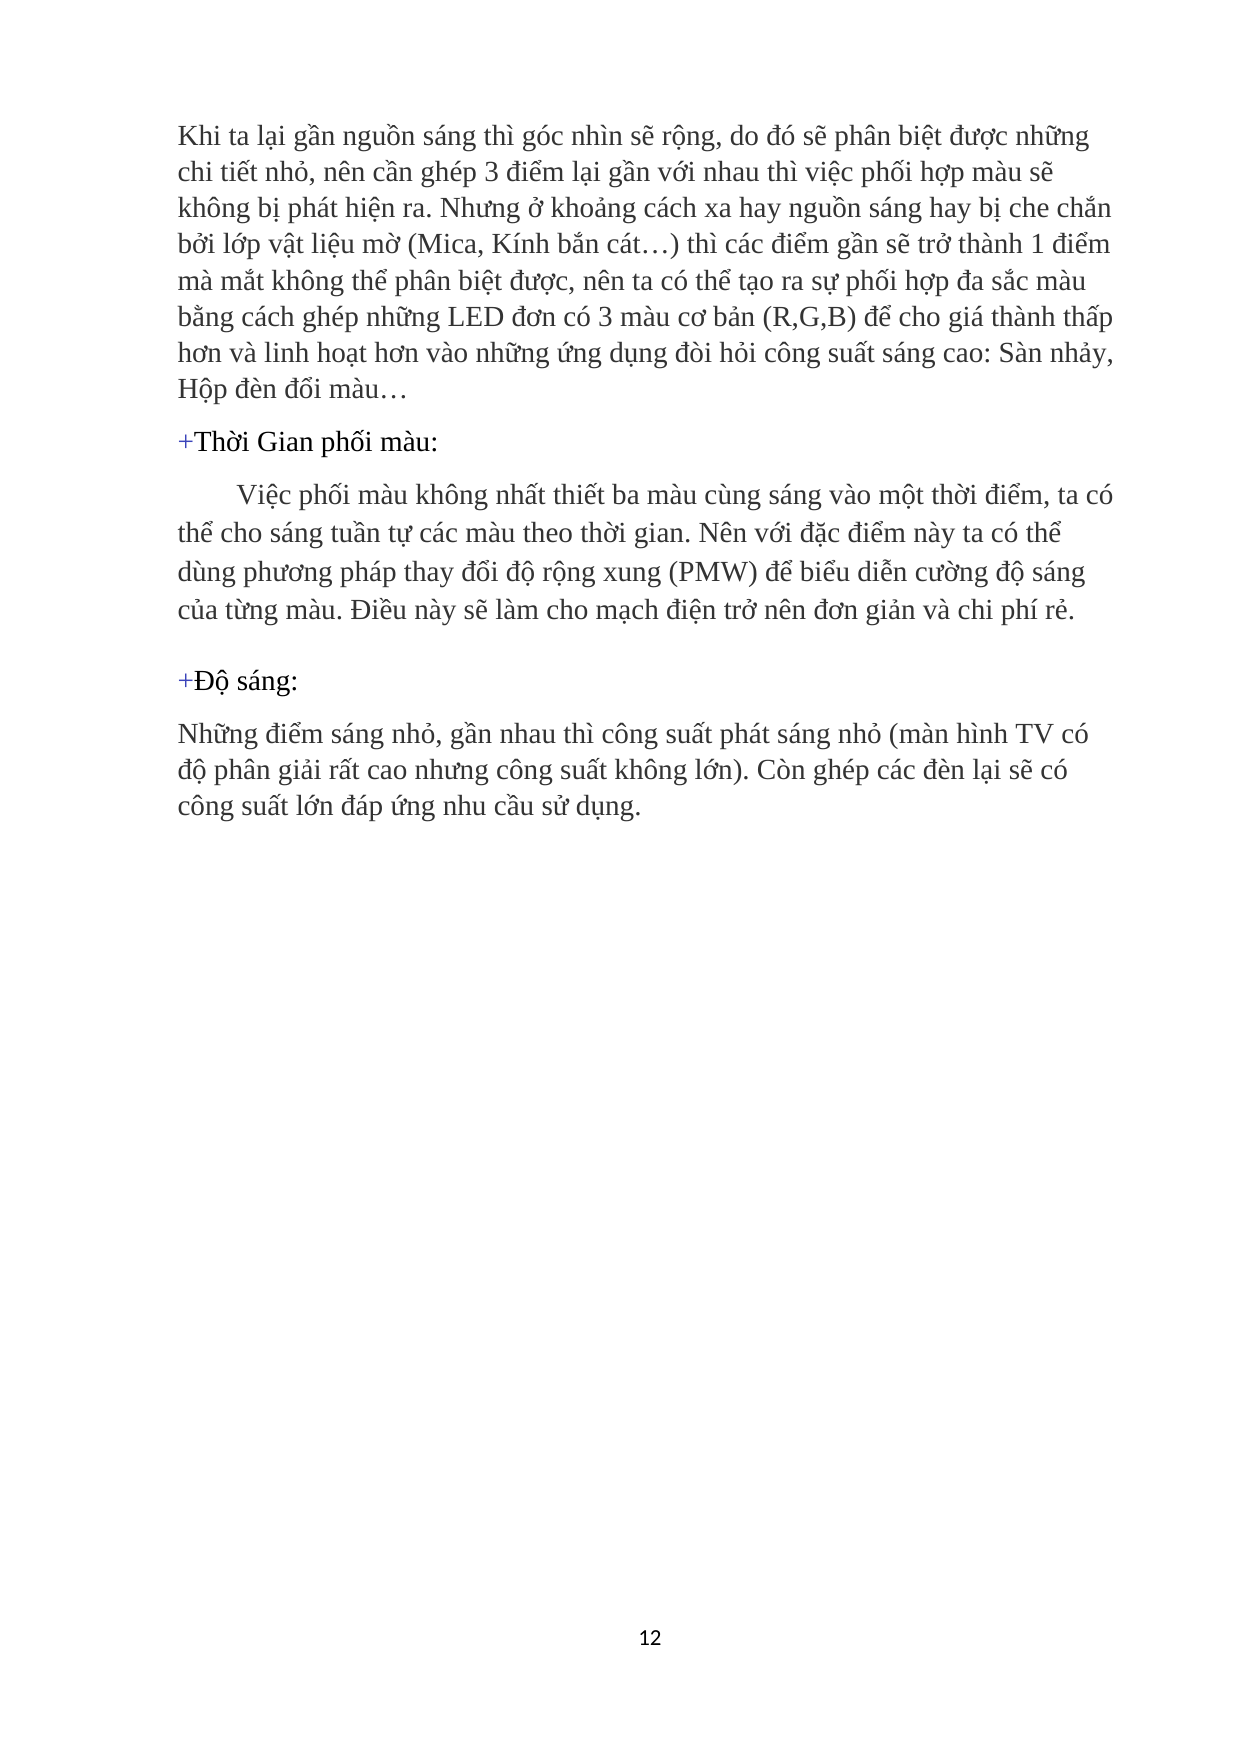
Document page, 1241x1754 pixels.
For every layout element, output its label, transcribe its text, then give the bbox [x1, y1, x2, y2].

text Những điểm sáng nhỏ, gần nhau thì công suất phát sáng nhỏ (màn hình TV có độ phân giải rất cao nhưng công suất không lớn). Còn ghép các đèn lại sẽ có công suất lớn đáp ứng nhu cầu sử dụng. [177, 716, 1122, 822]
text +Độ sáng: [177, 663, 1122, 697]
text Việc phối màu không nhất thiết ba màu cùng sáng vào một thời điểm, ta có thể cho sáng tuần tự các màu theo thời gian. Nên với đặc điểm này ta có thể dùng phương pháp thay đổi độ rộng xung (PMW) để biểu diễn cường độ sáng của từng màu. Điều này sẽ làm cho mạch điện trở nên đơn giản và chi phí rẻ. [177, 477, 1122, 626]
text +Thời Gian phối màu: [177, 424, 1122, 457]
text Khi ta lại gần nguồn sáng thì góc nhìn sẽ rộng, do đó sẽ phân biệt được những chi tiết nhỏ, nên cần ghép 3 điểm lại gần với nhau thì việc phối hợp màu sẽ không bị phát hiện ra. Nhưng ở khoảng cách xa hay nguồn sáng hay bị che chắn bởi lớp vật liệu mờ (Mica, Kính bắn cát…) thì các điểm gần sẽ trở thành 1 điểm mà mắt không thể phân biệt được, nên ta có thể tạo ra sự phối hợp đa sắc màu bằng cách ghép những LED đơn có 3 màu cơ bản (R,G,B) để cho giá thành thấp hơn và linh hoạt hơn vào những ứng dụng đòi hỏi công suất sáng cao: Sàn nhảy, Hộp đèn đổi màu… [177, 118, 1122, 405]
